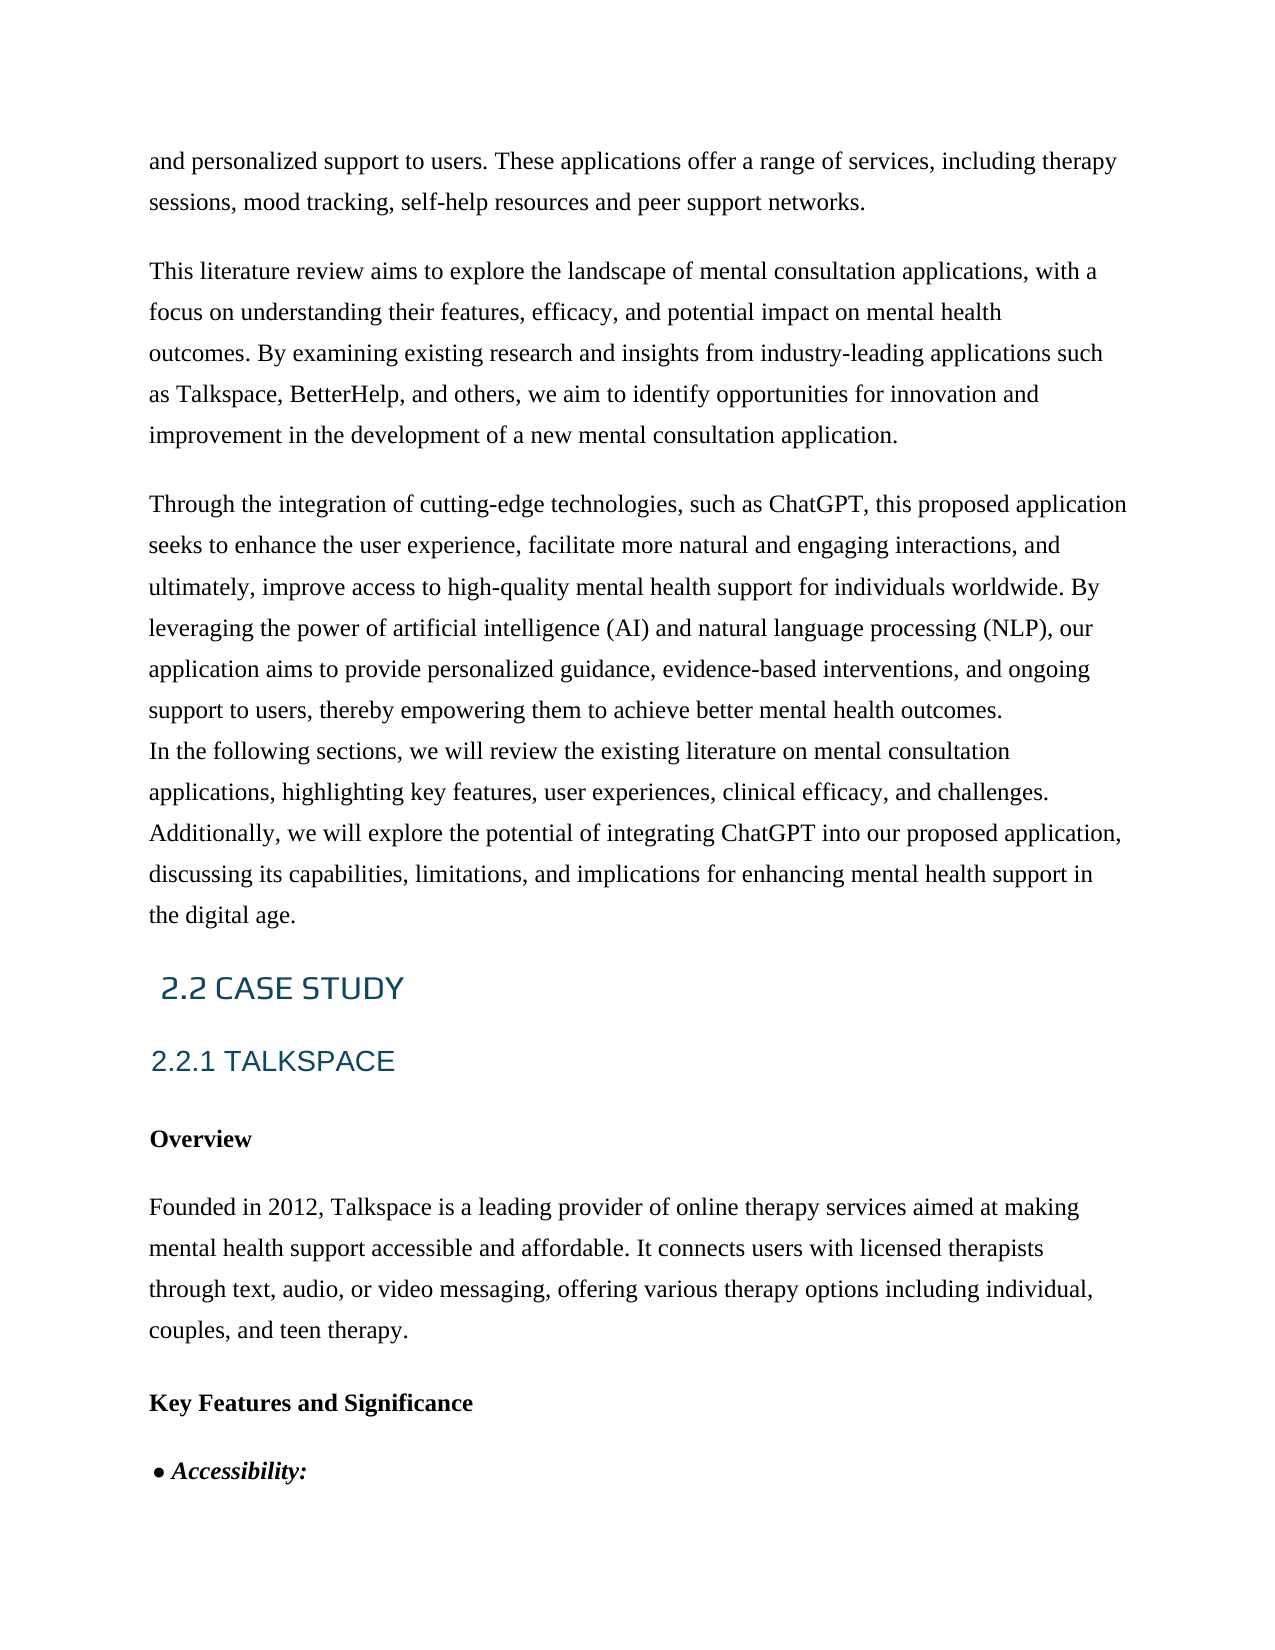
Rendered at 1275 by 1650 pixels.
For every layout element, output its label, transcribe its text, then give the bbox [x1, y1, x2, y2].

text Through the integration of cutting-edge technologies, such as ChatGPT, this proposed application seeks to enhance the user experience, facilitate more natural and engaging interactions, and ultimately, improve access to high-quality mental health support for individuals worldwide. By leveraging the power of artificial intelligence (AI) and natural language processing (NLP), our application aims to provide personalized guidance, evidence-based interventions, and ongoing support to users, thereby empowering them to achieve better mental health outcomes. [148, 489, 1129, 723]
text Key Features and Significance [149, 1388, 1129, 1417]
text Founded in 2012, Talkspace is a leading provider of online therapy services aimed at making mental health support accessible and affordable. It connects users with licensed therapists through text, audio, or video messaging, offering various therapy options including individual, couples, and teen therapy. [148, 1192, 1095, 1344]
text Overview [149, 1124, 1129, 1153]
text ● Accessibility: [152, 1456, 1129, 1484]
text 2.2 CASE STUDY [160, 968, 1129, 1007]
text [149, 146, 1121, 216]
text This literature review aims to explore the landscape of mental consultation applications, with a focus on understanding their features, efficacy, and potential impact on mental health outcomes. By examining existing research and insights from industry-leading applications such as Talkspace, BetterHelp, and others, we aim to identify opportunities for innovation and improvement in the development of a new mental consultation application. [149, 256, 1110, 449]
text 2.2.1 TALKSPACE [151, 1043, 1129, 1077]
text In the following sections, we will review the existing literature on mental consultation applications, highlighting key features, user experiences, clinical efficacy, and challenges. Additionally, we will explore the potential of integrating ChatGPT into our proposed application, discussing its capabilities, limitations, and implications for enhancing mental health support in the digital age. [148, 736, 1122, 929]
